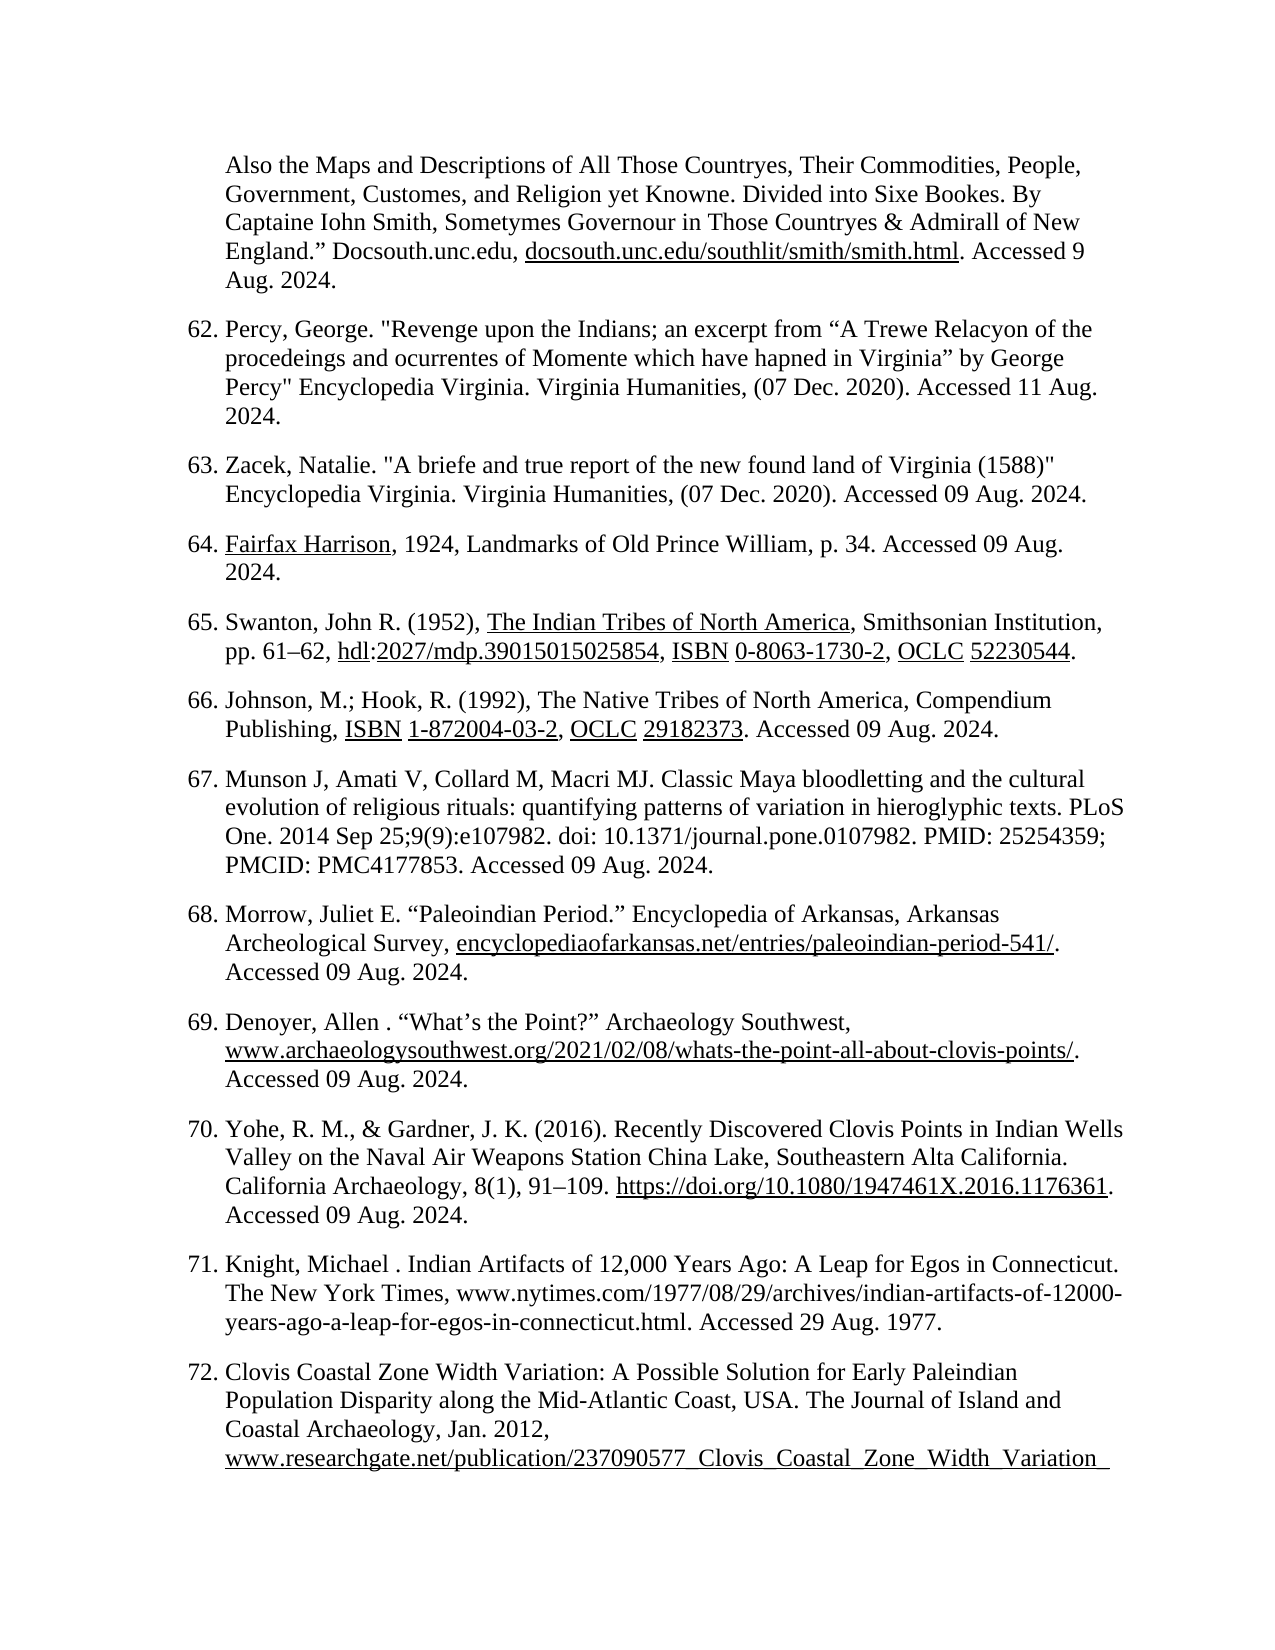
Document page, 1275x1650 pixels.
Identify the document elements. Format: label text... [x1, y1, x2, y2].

list Swanton, John R. (1952), The Indian Tribes of North America, Smithsonian Institution, pp. 61–62, hdl:2027/mdp.39015015025854, ISBN 0-8063-1730-2, OCLC 52230544. [187, 607, 1125, 664]
list Johnson, M.; Hook, R. (1992), The Native Tribes of North America, Compendium Publishing, ISBN 1-872004-03-2, OCLC 29182373. Accessed 09 Aug. 2024. [187, 685, 1125, 743]
list Munson J, Amati V, Collard M, Macri MJ. Classic Maya bloodletting and the cultural evolution of religious rituals: quantifying patterns of variation in hieroglyphic texts. PLoS One. 2014 Sep 25;9(9):e107982. doi: 10.1371/journal.pone.0107982. PMID: 25254359; PMCID: PMC4177853. Accessed 09 Aug. 2024. [187, 764, 1125, 879]
list Morrow, Juliet E. “Paleoindian Period.” Encyclopedia of Arkansas, Arkansas Archeological Survey, encyclopediaofarkansas.net/entries/paleoindian-period-541/. Accessed 09 Aug. 2024. [187, 899, 1125, 986]
list Fairfax Harrison, 1924, Landmarks of Old Prince William, p. 34. Accessed 09 Aug. 2024. [187, 529, 1125, 586]
list Knight, Michael . Indian Artifacts of 12,000 Years Ago: A Leap for Egos in Connecticut. The New York Times, www.nytimes.com/1977/08/29/archives/indian-artifacts-of-12000-years-ago-a-leap-for-egos-in-connecticut.html. Accessed 29 Aug. 1977. [187, 1249, 1125, 1336]
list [187, 150, 1125, 294]
list ‌Yohe, R. M., & Gardner, J. K. (2016). Recently Discovered Clovis Points in Indian Wells Valley on the Naval Air Weapons Station China Lake, Southeastern Alta California. California Archaeology, 8(1), 91–109. https://doi.org/10.1080/1947461X.2016.1176361. Accessed 09 Aug. 2024. [187, 1114, 1125, 1229]
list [187, 1357, 1125, 1472]
list Denoyer, Allen . “What’s the Point?” Archaeology Southwest, www.archaeologysouthwest.org/2021/02/08/whats-the-point-all-about-clovis-points/. Accessed 09 Aug. 2024. [187, 1007, 1125, 1093]
list ‌Percy, George. "Revenge upon the Indians; an excerpt from “A Trewe Relacyon of the procedeings and ocurrentes of Momente which have hapned in Virginia” by George Percy" Encyclopedia Virginia. Virginia Humanities, (07 Dec. 2020). Accessed 11 Aug. 2024. [187, 314, 1125, 429]
list Zacek, Natalie. "A briefe and true report of the new found land of Virginia (1588)" Encyclopedia Virginia. Virginia Humanities, (07 Dec. 2020). Accessed 09 Aug. 2024. [187, 450, 1125, 508]
